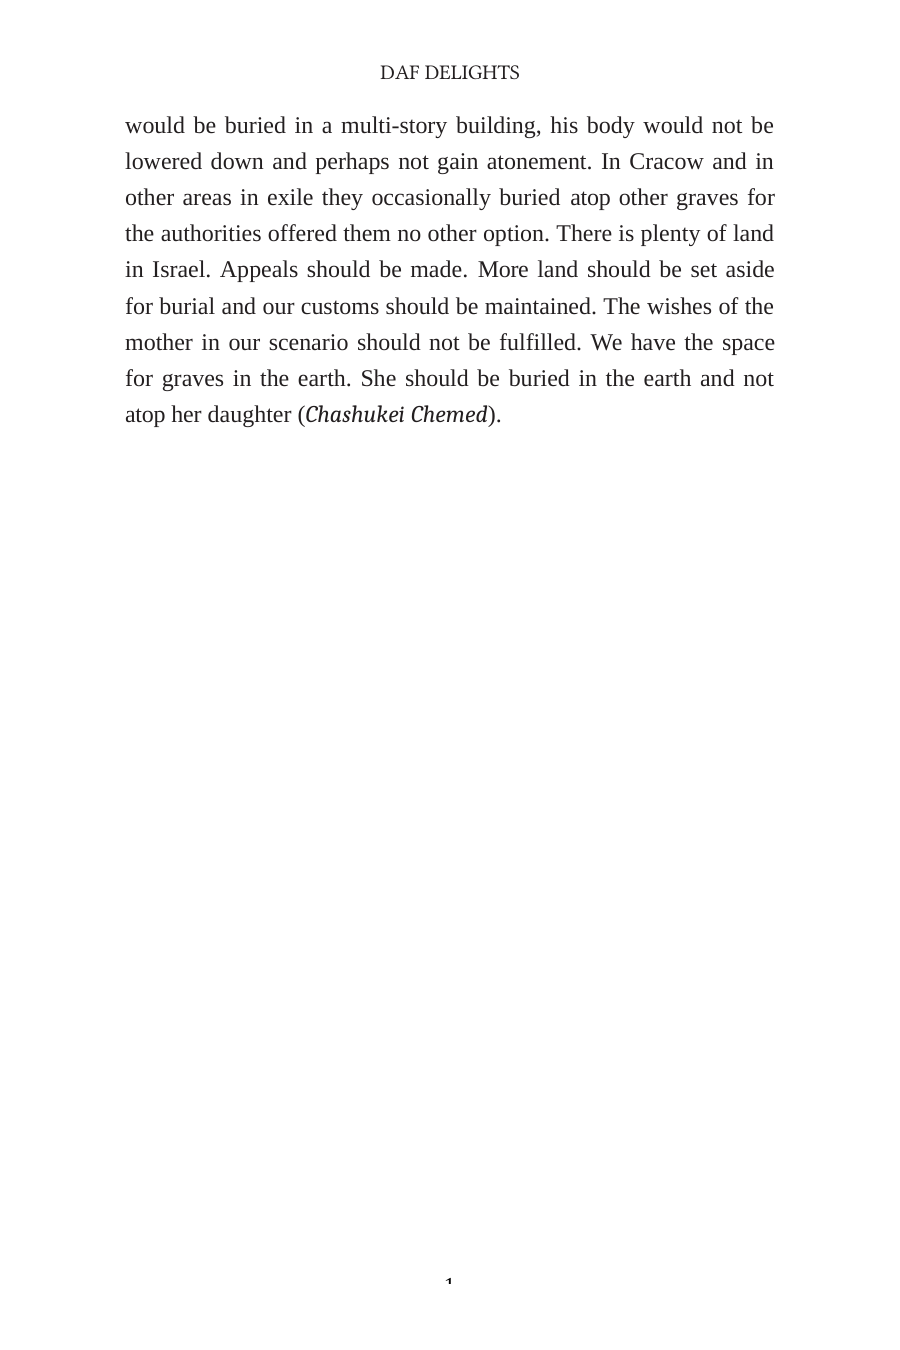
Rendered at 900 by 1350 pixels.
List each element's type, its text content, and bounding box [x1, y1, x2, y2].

text DAF DELIGHTS [163, 61, 737, 84]
text would be buried in a multi-story building, his body would not be lowered down and perhaps not gain atonement. In Cracow and in other areas in exile they occasionally buried atop other graves for the authorities offered them no other option. There is plenty of land in Israel. Appeals should be made. More land should be set aside for burial and our customs should be maintained. The wishes of the mother in our scenario should not be fulfilled. We have the space for graves in the earth. She should be buried in the earth and not atop her daughter (Chashukei Chemed). [125, 111, 775, 428]
